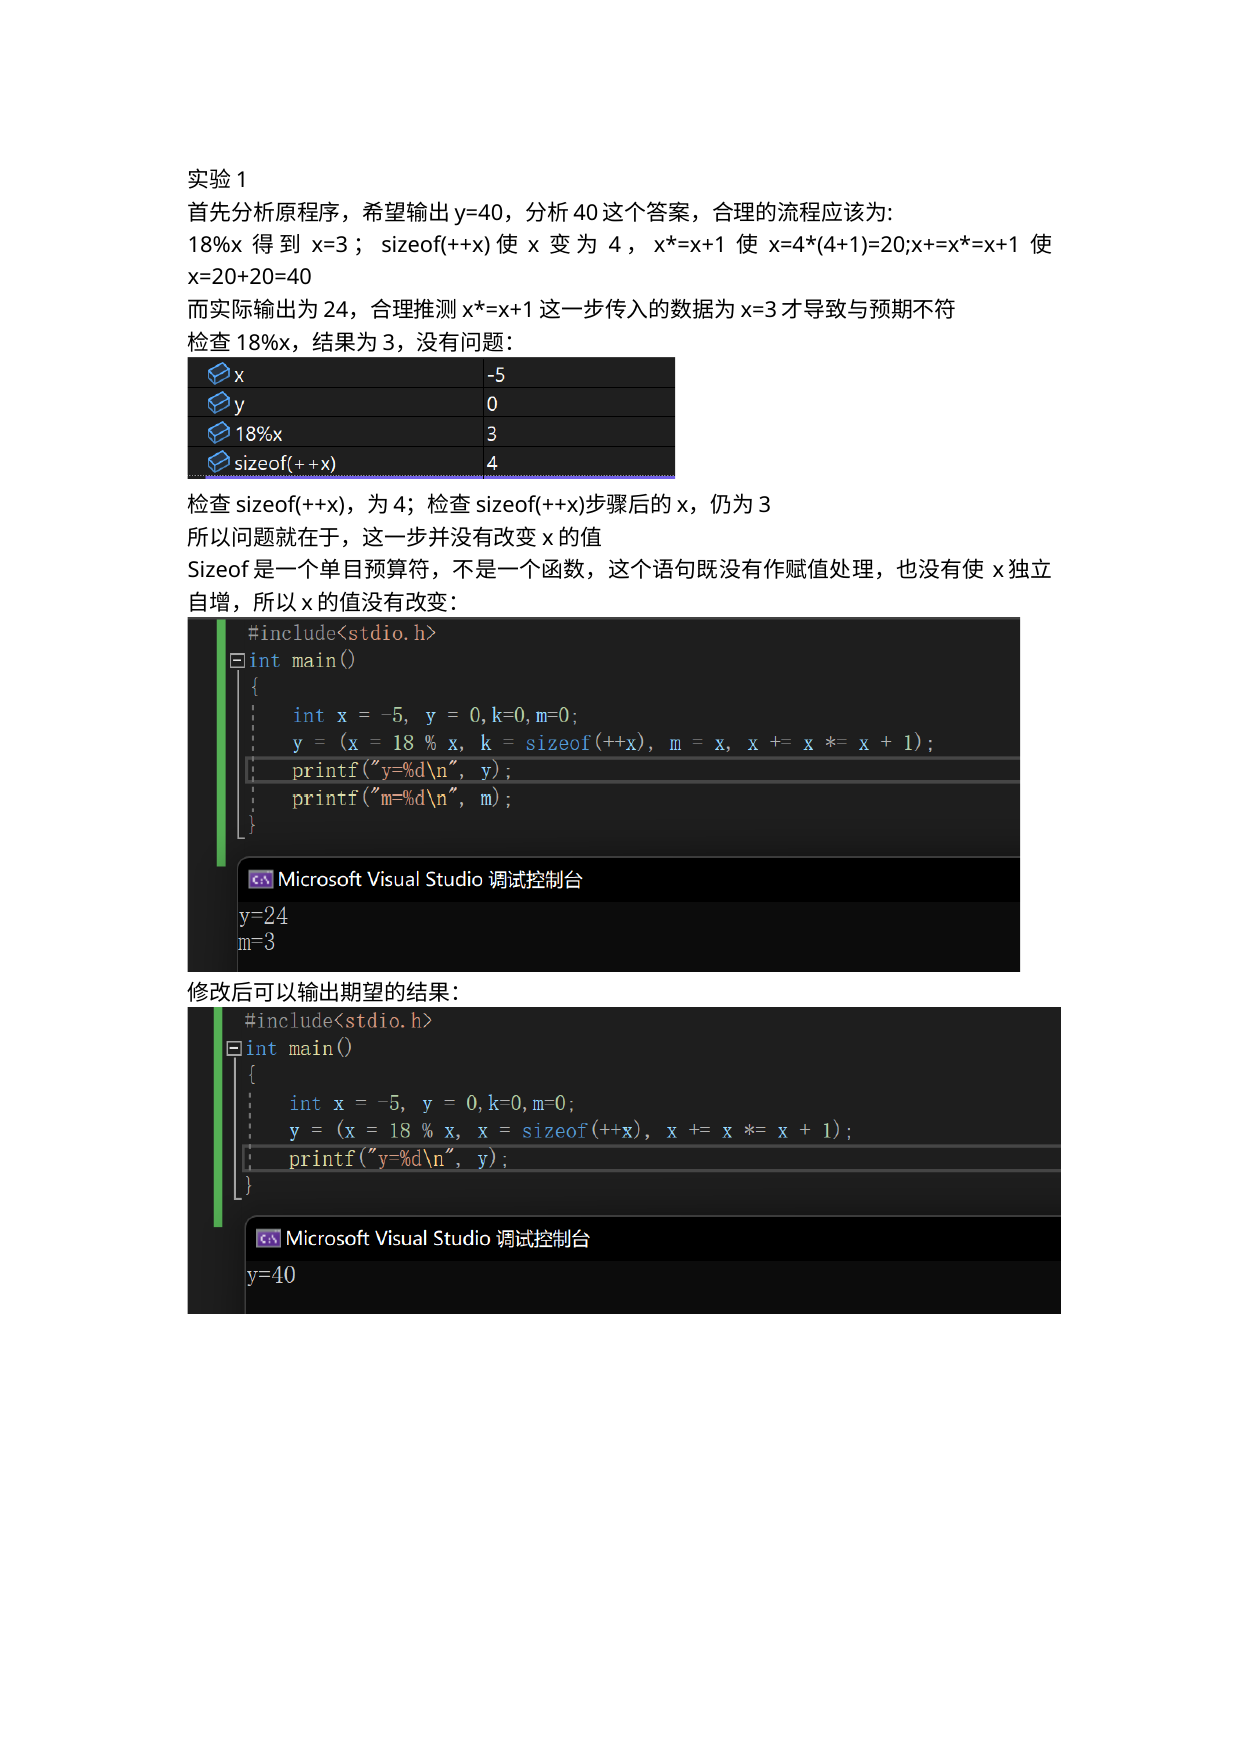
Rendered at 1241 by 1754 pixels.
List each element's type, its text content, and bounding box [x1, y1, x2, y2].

picture [187, 357, 675, 479]
text 检查sizeof(++x)，为4；检查sizeof(++x)步骤后的x，仍为3 [187, 487, 1053, 519]
text 检查18%x，结果为3，没有问题： [187, 324, 1053, 357]
text Sizeof是一个单目预算符，不是一个函数，这个语句既没有作赋值处理，也没有使x独立自增，所以x的值没有改变： [187, 552, 1053, 617]
text 首先分析原程序，希望输出y=40，分析40这个答案，合理的流程应该为: [187, 194, 1053, 227]
text 所以问题就在于，这一步并没有改变x的值 [187, 519, 1053, 552]
picture [187, 1007, 1061, 1314]
picture [187, 617, 1021, 972]
text 而实际输出为24，合理推测x*=x+1这一步传入的数据为x=3才导致与预期不符 [187, 292, 1053, 324]
text 修改后可以输出期望的结果： [187, 974, 1053, 1007]
text 18%x得到x=3；sizeof(++x)使x变为4，x*=x+1使x=4*(4+1)=20;x+=x*=x+1使x=20+20=40 [187, 227, 1053, 292]
text 实验1 [187, 162, 1053, 194]
